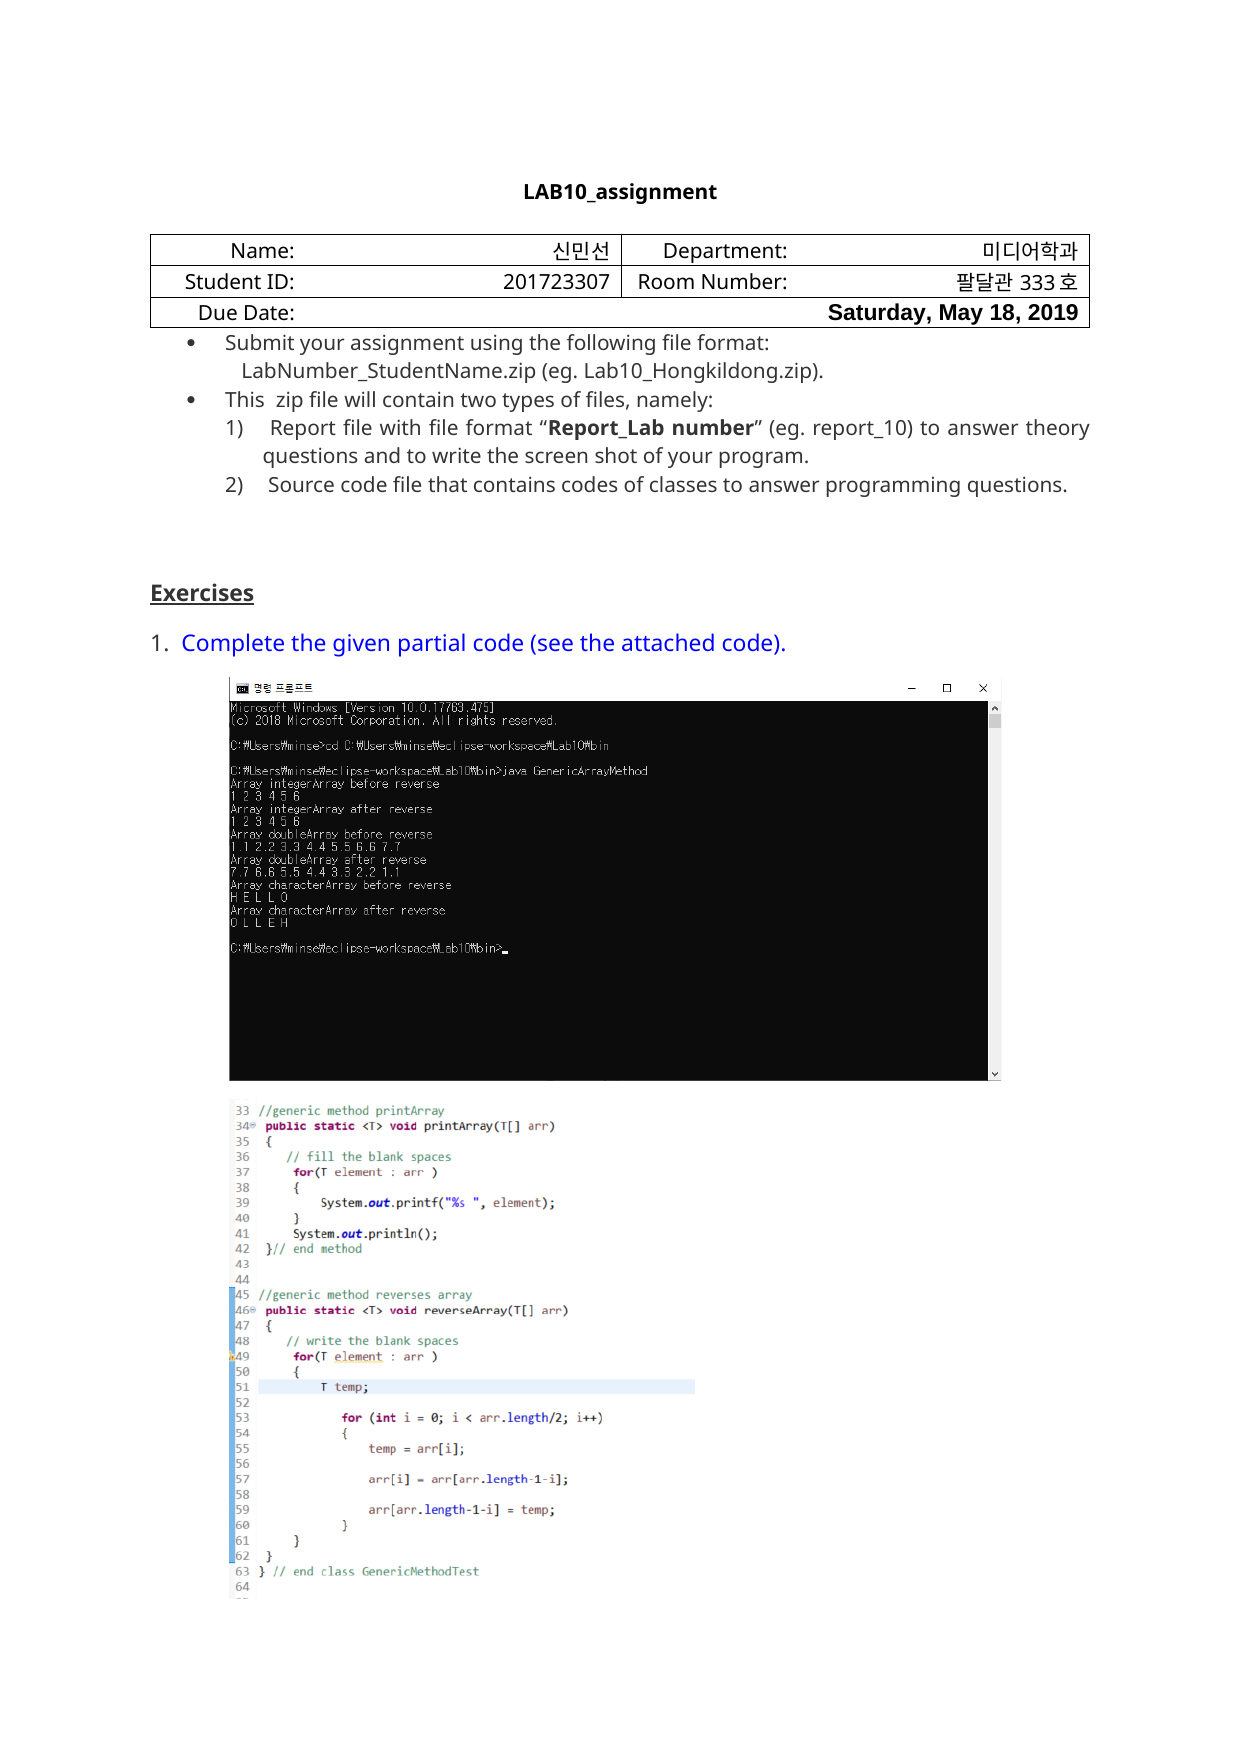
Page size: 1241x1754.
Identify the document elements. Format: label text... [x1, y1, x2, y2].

text Exercises [150, 577, 1090, 608]
table_cell 201723307 [306, 266, 621, 297]
table_header 미디어학과 [799, 235, 1089, 265]
list This zip file will contain two types of files, namely: [187, 385, 1090, 413]
table_header Department: [622, 235, 798, 265]
picture [229, 677, 1002, 1081]
table_header Name: [151, 235, 306, 265]
table_cell Saturday, May 18, 2019 [306, 298, 1089, 327]
list Report file with file format “Report_Lab number” (eg. report_10) to answer theory questions and to write the screen shot of your program. [225, 413, 1090, 470]
table_cell Room Number: [622, 266, 798, 297]
list Submit your assignment using the following file format: [187, 328, 1090, 356]
table_cell Due Date: [151, 298, 306, 327]
list Source code file that contains codes of classes to answer programming questions. [225, 470, 1090, 498]
table_cell 팔달관 333호 [799, 266, 1089, 297]
text LabNumber_StudentName.zip (eg. Lab10_Hongkildong.zip). [225, 356, 1090, 385]
text LAB10_assignment [150, 177, 1090, 206]
table_cell Student ID: [151, 266, 306, 297]
table_header 신민선 [306, 235, 621, 265]
text 1. Complete the given partial code (see the attached code). [150, 627, 1090, 658]
picture [229, 1099, 695, 1599]
